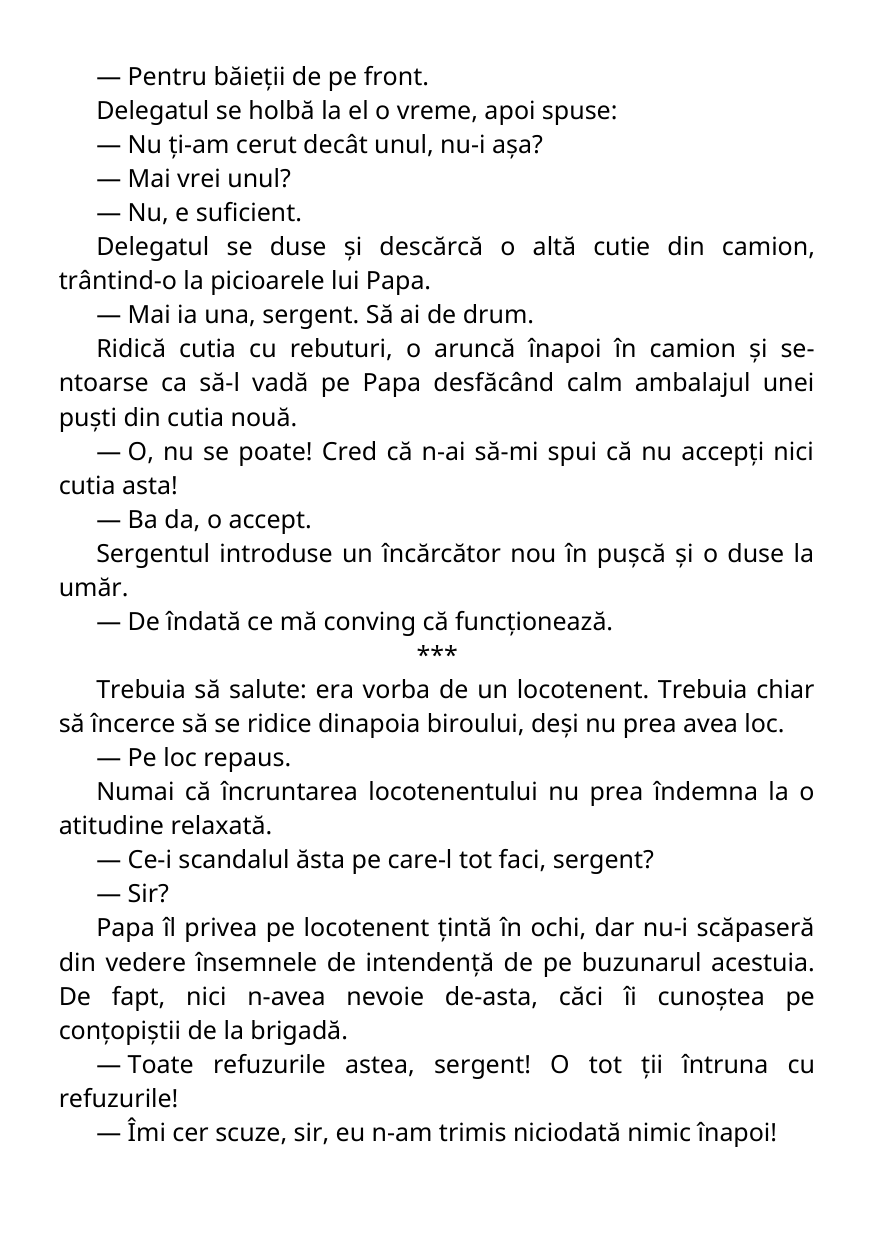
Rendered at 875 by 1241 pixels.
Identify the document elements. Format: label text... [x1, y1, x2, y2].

text Sergentul introduse un încărcător nou în puşcă şi o duse la umăr. [58, 535, 816, 603]
text — Nu, e suficient. [58, 195, 816, 229]
text — De îndată ce mă conving că funcţionează. [58, 603, 816, 638]
text — Nu ţi-am cerut decât unul, nu-i aşa? [58, 127, 816, 161]
text — Toate refuzurile astea, sergent! O tot ţii întruna cu refuzurile! [58, 1046, 816, 1114]
text — Mai ia una, sergent. Să ai de drum. [58, 297, 816, 331]
text — Pe loc repaus. [58, 740, 816, 774]
text — Mai vrei unul? [58, 161, 816, 195]
text Numai că încruntarea locotenentului nu prea îndemna la o atitudine relaxată. [58, 774, 816, 842]
text Ridică cutia cu rebuturi, o aruncă înapoi în camion şi se-ntoarse ca să-l vadă pe Papa desfăcând calm ambalajul unei puşti din cutia nouă. [58, 331, 816, 433]
text — Ba da, o accept. [58, 501, 816, 535]
text Delegatul se duse şi descărcă o altă cutie din camion, trântind-o la picioarele lui Papa. [58, 229, 816, 297]
text — O, nu se poate! Cred că n-ai să-mi spui că nu accepţi nici cutia asta! [58, 433, 816, 501]
text Trebuia să salute: era vorba de un locotenent. Trebuia chiar să încerce să se ridice dinapoia biroului, deşi nu prea avea loc. [58, 672, 816, 740]
text — Pentru băieţii de pe front. [58, 58, 816, 93]
text — Ce-i scandalul ăsta pe care-l tot faci, sergent? [58, 842, 816, 876]
text Delegatul se holbă la el o vreme, apoi spuse: [58, 93, 816, 127]
text Papa îl privea pe locotenent ţintă în ochi, dar nu-i scăpaseră din vedere însemnele de intendenţă de pe buzunarul acestuia. De fapt, nici n-avea nevoie de-asta, căci îi cunoştea pe conţopiştii de la brigadă. [58, 910, 816, 1046]
text — Sir? [58, 876, 816, 910]
text — Îmi cer scuze, sir, eu n-am trimis niciodată nimic înapoi! [58, 1114, 816, 1148]
text *** [58, 638, 816, 672]
